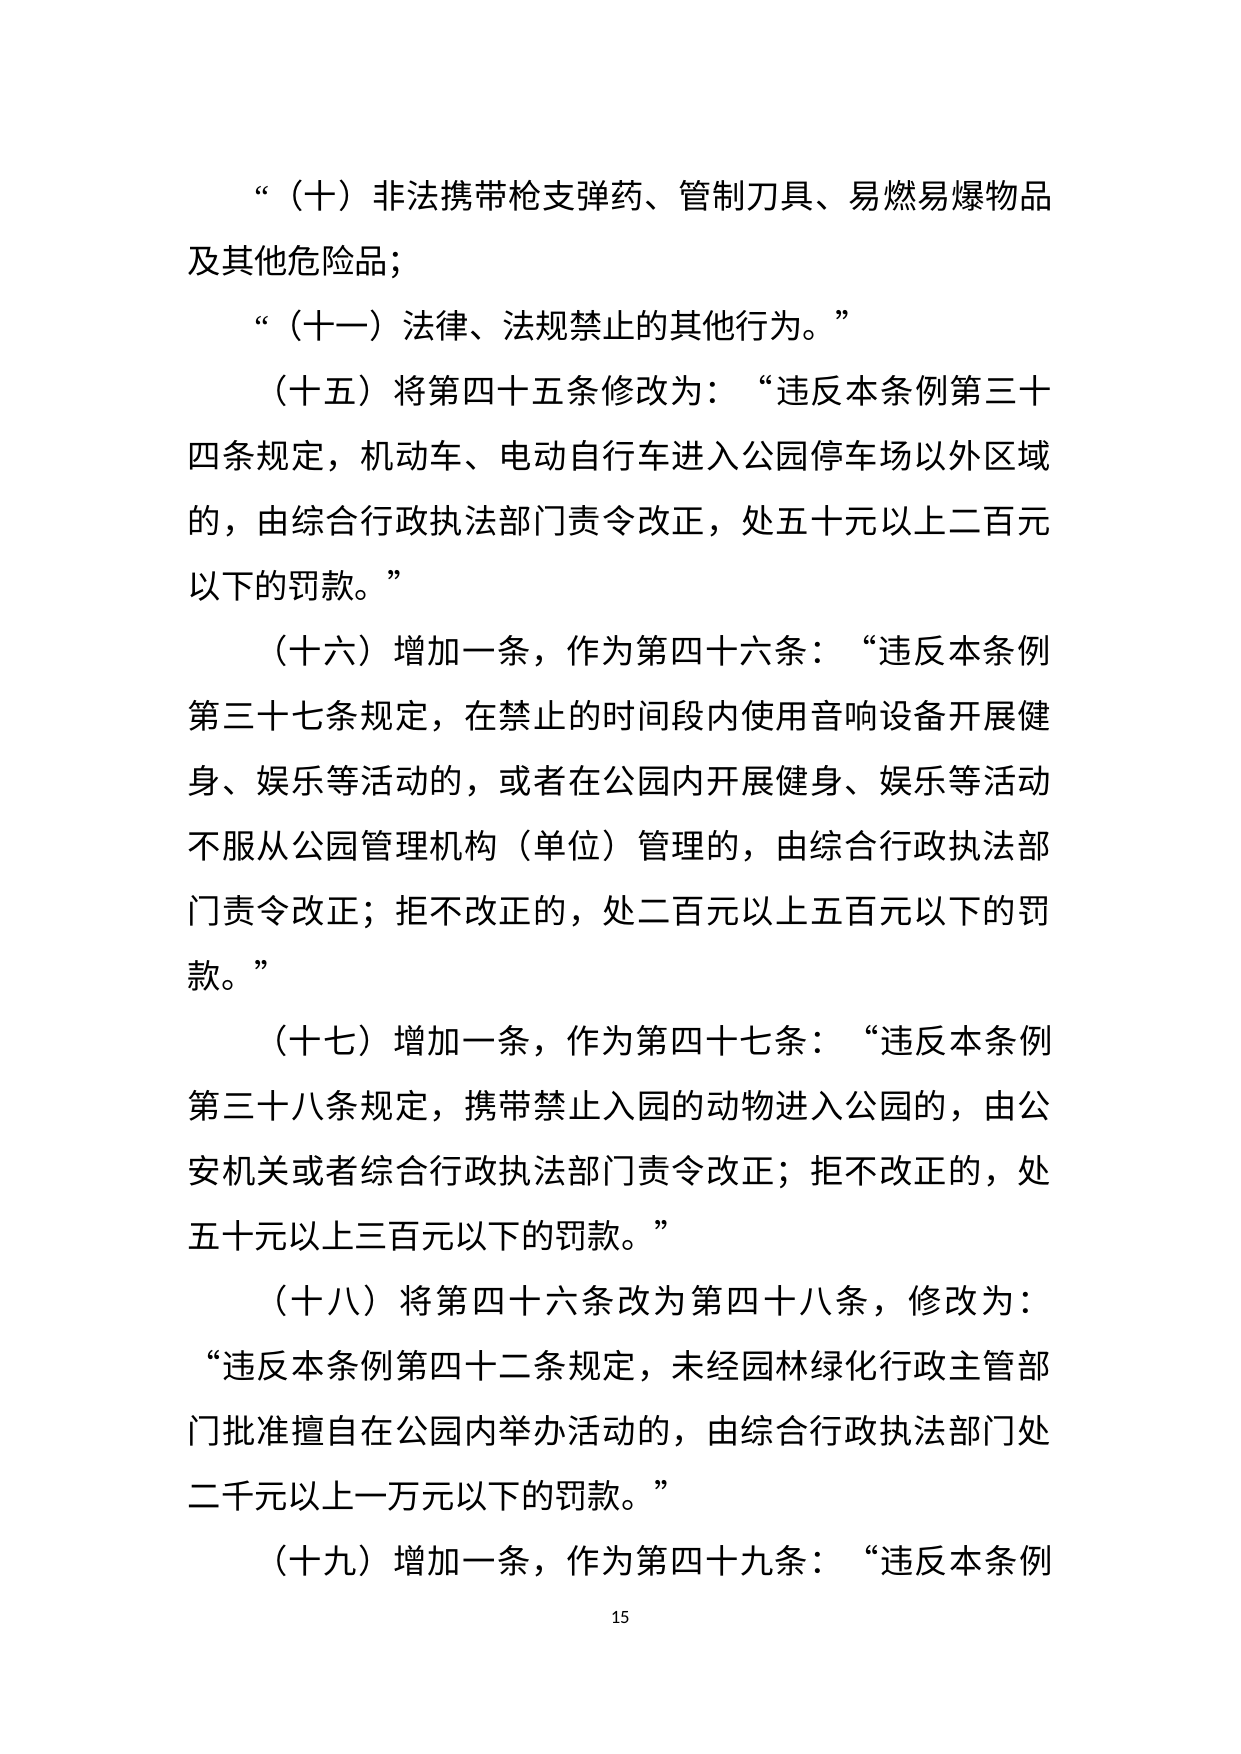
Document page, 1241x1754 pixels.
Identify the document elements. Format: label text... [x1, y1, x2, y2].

text （十六）增加一条，作为第四十六条：“违反本条例第三十七条规定，在禁止的时间段内使用音响设备开展健身、娱乐等活动的，或者在公园内开展健身、娱乐等活动不服从公园管理机构（单位）管理的，由综合行政执法部门责令改正；拒不改正的，处二百元以上五百元以下的罚款。” [187, 617, 1053, 1007]
text “（十一）法律、法规禁止的其他行为。” [187, 292, 1053, 357]
text “（十）非法携带枪支弹药、管制刀具、易燃易爆物品及其他危险品； [187, 162, 1053, 292]
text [187, 1527, 1053, 1592]
text （十五）将第四十五条修改为：“违反本条例第三十四条规定，机动车、电动自行车进入公园停车场以外区域的，由综合行政执法部门责令改正，处五十元以上二百元以下的罚款。” [187, 357, 1053, 617]
text （十八）将第四十六条改为第四十八条，修改为：“违反本条例第四十二条规定，未经园林绿化行政主管部门批准擅自在公园内举办活动的，由综合行政执法部门处二千元以上一万元以下的罚款。” [187, 1267, 1053, 1527]
text （十七）增加一条，作为第四十七条：“违反本条例第三十八条规定，携带禁止入园的动物进入公园的，由公安机关或者综合行政执法部门责令改正；拒不改正的，处五十元以上三百元以下的罚款。” [187, 1007, 1053, 1267]
